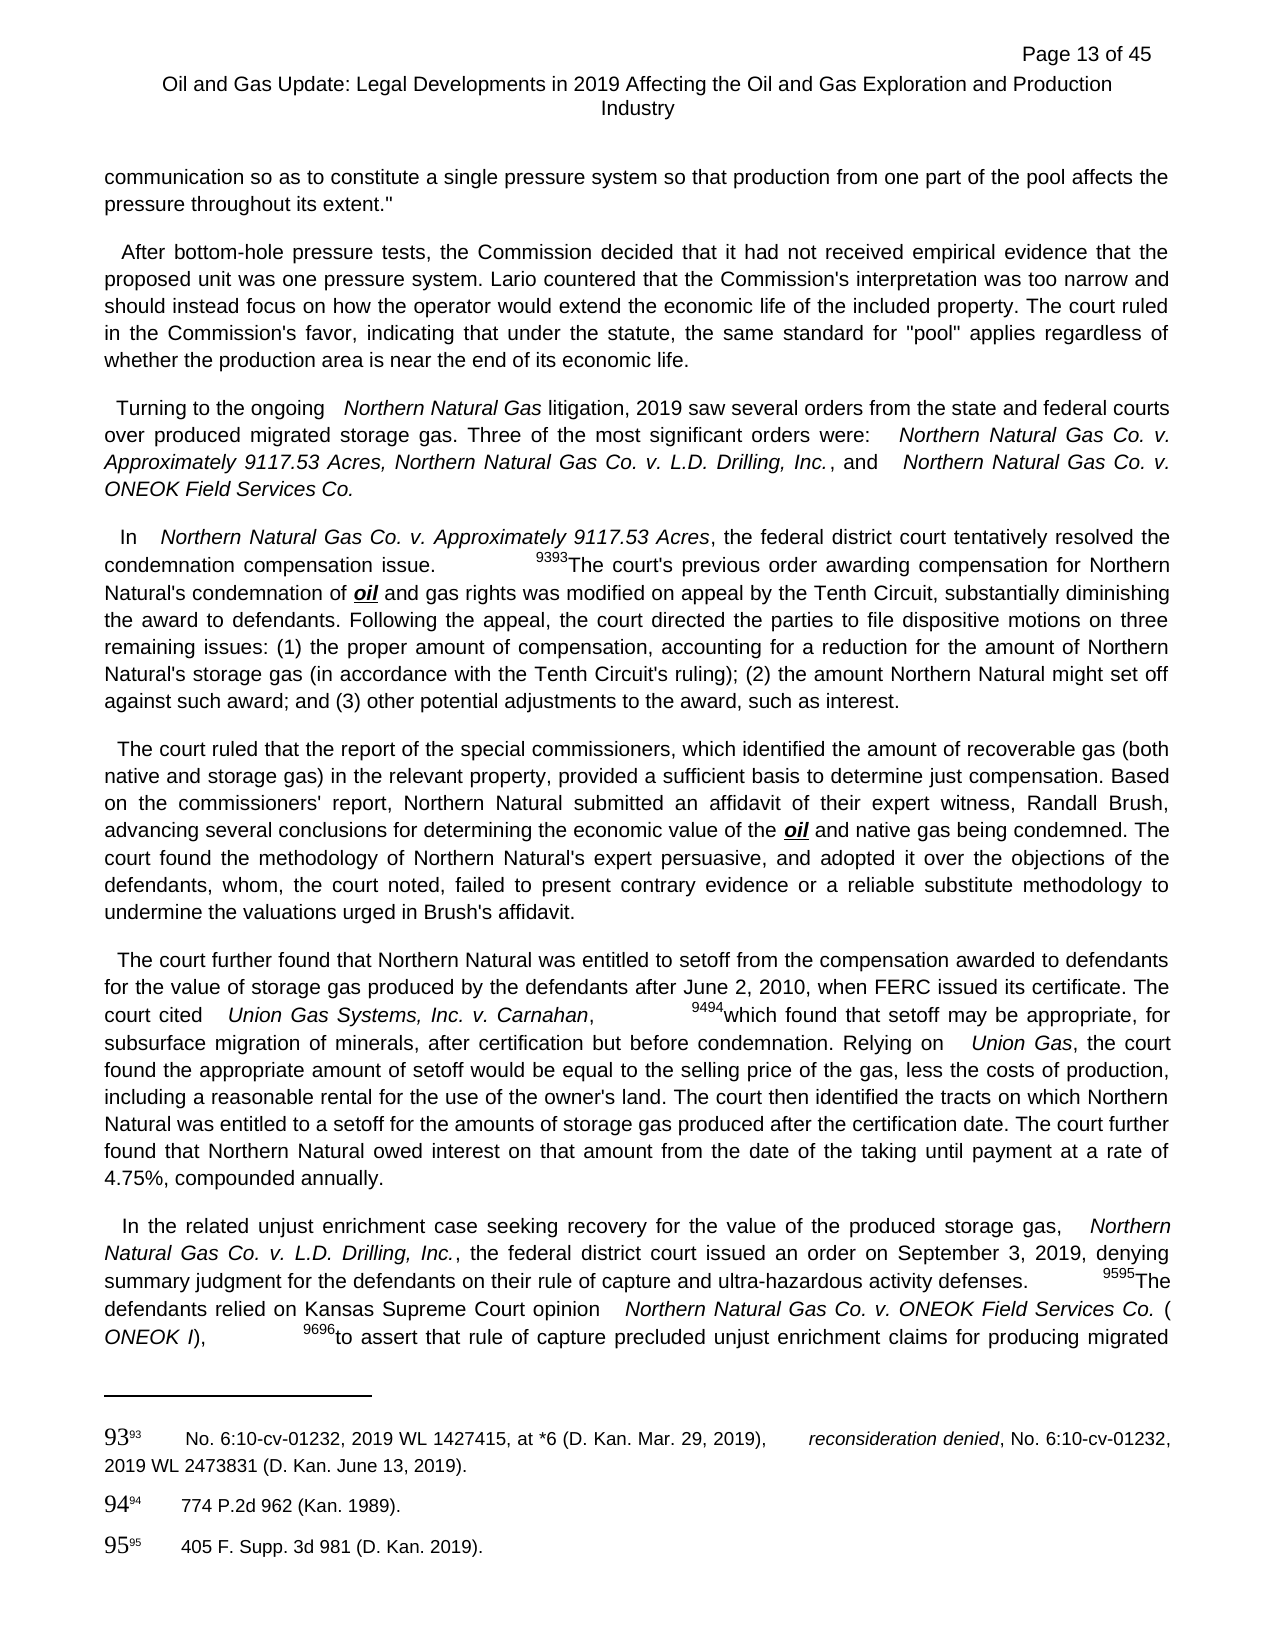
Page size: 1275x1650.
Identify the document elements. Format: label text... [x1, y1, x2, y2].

text The court further found that Northern Natural was entitled to setoff from the compensation awarded to defendants for the value of storage gas produced by the defendants after June 2, 2010, when FERC issued its certificate. The court cited Union Gas Systems, Inc. v. Carnahan, 94which found that setoff may be appropriate, for subsurface migration of minerals, after certification but before condemnation. Relying on Union Gas, the court found the appropriate amount of setoff would be equal to the selling price of the gas, less the costs of production, including a reasonable rental for the use of the owner's land. The court then identified the tracts on which Northern Natural was entitled to a setoff for the amounts of storage gas produced after the certification date. The court further found that Northern Natural owed interest on that amount from the date of the taking until payment at a rate of 4.75%, compounded annually. [104, 944, 1171, 1190]
text In Northern Natural Gas Co. v. Approximately 9117.53 Acres, the federal district court tentatively resolved the condemnation compensation issue. 93The court's previous order awarding compensation for Northern Natural's condemnation of oil and gas rights was modified on appeal by the Tenth Circuit, substantially diminishing the award to defendants. Following the appeal, the court directed the parties to file dispositive motions on three remaining issues: (1) the proper amount of compensation, accounting for a reduction for the amount of Northern Natural's storage gas (in accordance with the Tenth Circuit's ruling); (2) the amount Northern Natural might set off against such award; and (3) other potential adjustments to the award, such as interest. [104, 522, 1171, 713]
text Turning to the ongoing Northern Natural Gas litigation, 2019 saw several orders from the state and federal courts over produced migrated storage gas. Three of the most significant orders were: Northern Natural Gas Co. v. Approximately 9117.53 Acres, Northern Natural Gas Co. v. L.D. Drilling, Inc., and Northern Natural Gas Co. v. ONEOK Field Services Co. [104, 393, 1171, 501]
text After bottom-hole pressure tests, the Commission decided that it had not received empirical evidence that the proposed unit was one pressure system. Lario countered that the Commission's interpretation was too narrow and should instead focus on how the operator would extend the economic life of the included property. The court ruled in the Commission's favor, indicating that under the statute, the same standard for "pool" applies regardless of whether the production area is near the end of its economic life. [104, 236, 1171, 372]
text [104, 1211, 1171, 1349]
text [104, 161, 1171, 216]
text The court ruled that the report of the special commissioners, which identified the amount of recoverable gas (both native and storage gas) in the relevant property, provided a sufficient basis to determine just compensation. Based on the commissioners' report, Northern Natural submitted an affidavit of their expert witness, Randall Brush, advancing several conclusions for determining the economic value of the oil and native gas being condemned. The court found the methodology of Northern Natural's expert persuasive, and adopted it over the objections of the defendants, whom, the court noted, failed to present contrary evidence or a reliable substitute methodology to undermine the valuations urged in Brush's affidavit. [104, 734, 1171, 923]
